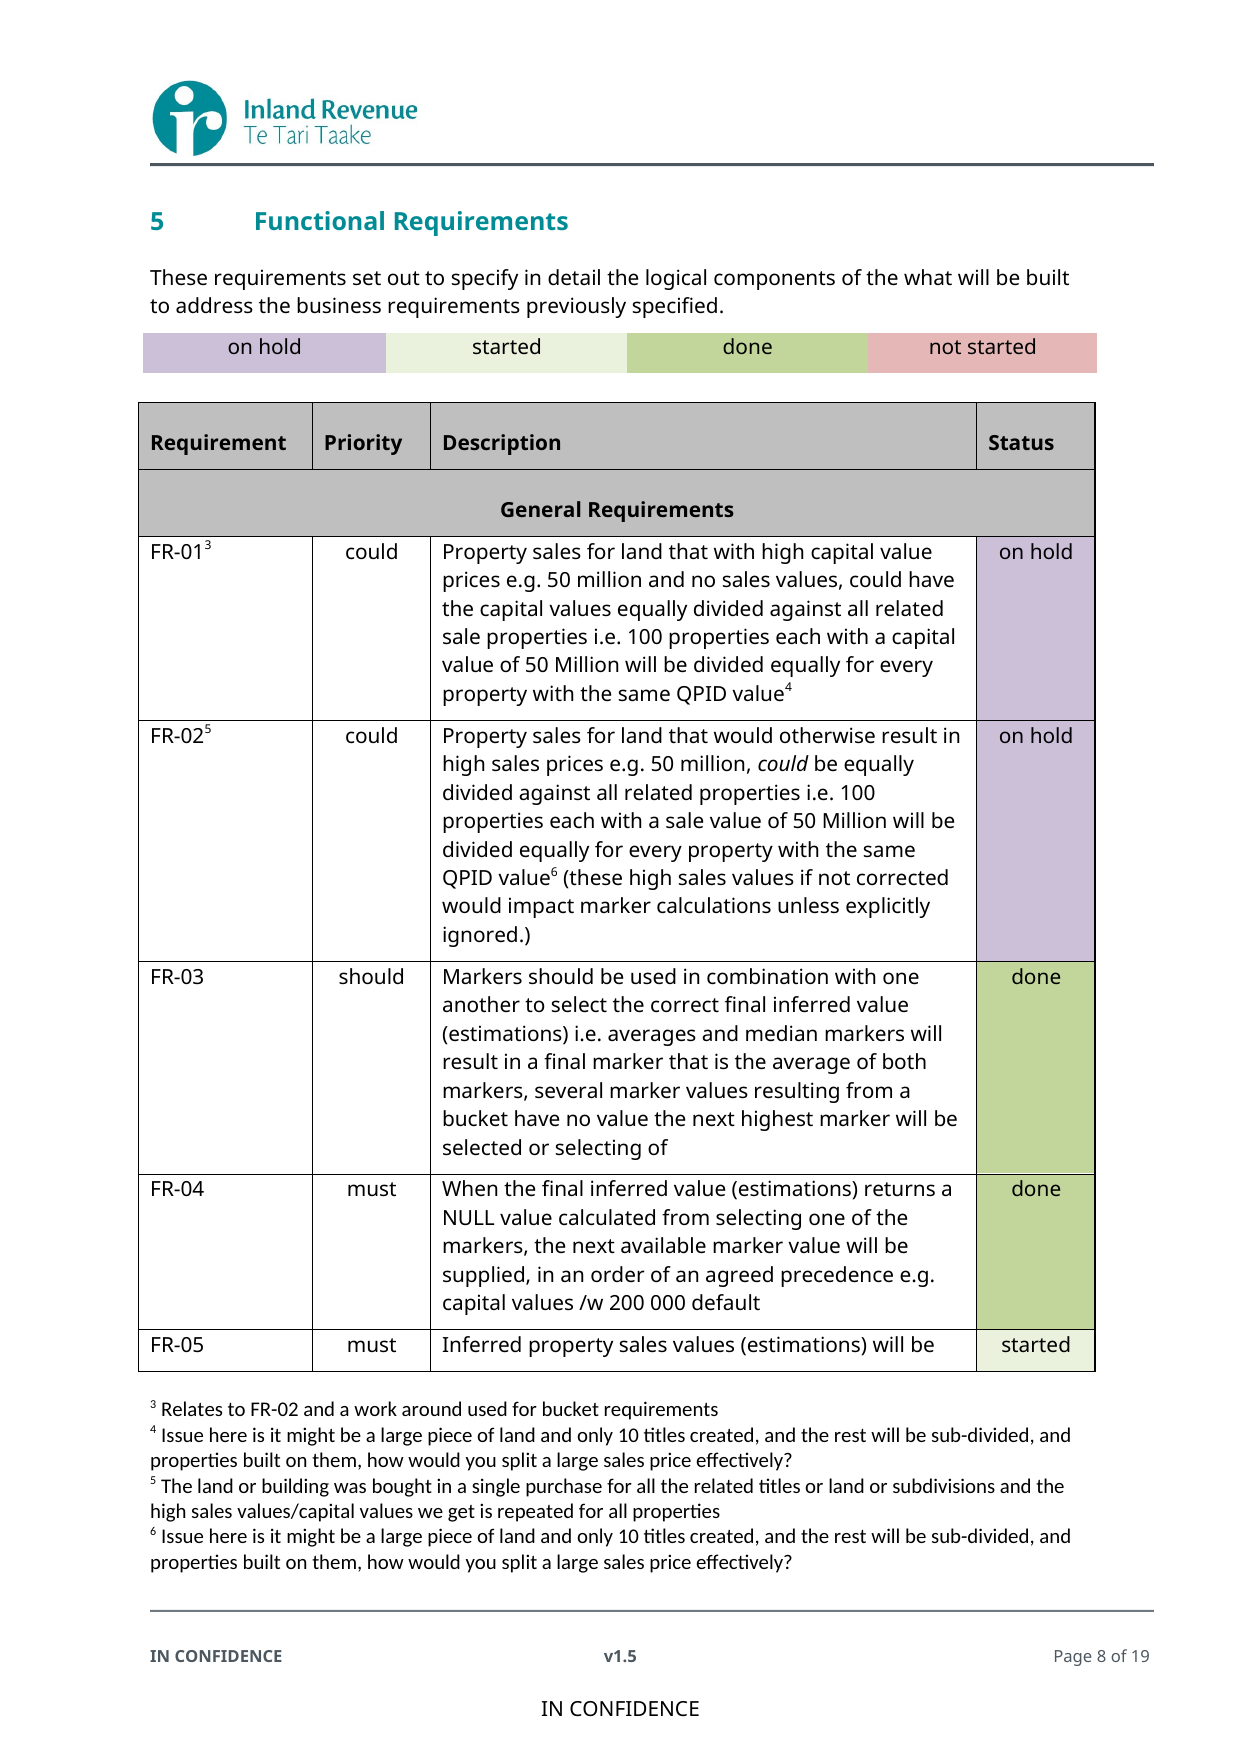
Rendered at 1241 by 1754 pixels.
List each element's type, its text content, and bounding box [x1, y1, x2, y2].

table_header not started [868, 333, 1097, 373]
table_cell Property sales for land that would otherwise result in high sales prices e.g. 50 million, could be equally divided against all related properties i.e. 100 properties each with a sale value of 50 Million will be divided equally for every property with the same QPID value (these high sales values if not corrected would impact marker calculations unless explicitly ignored.) [431, 721, 976, 961]
table_cell should [313, 962, 430, 1173]
table_cell must [313, 1175, 430, 1329]
table_header started [386, 333, 627, 373]
text These requirements set out to specify in detail the logical components of the what will be built to address the business requirements previously specified. [150, 263, 1090, 320]
table_cell FR-04 [139, 1175, 312, 1329]
table_cell Property sales for land that with high capital value prices e.g. 50 million and no sales values, could have the capital values equally divided against all related sale properties i.e. 100 properties each with a capital value of 50 Million will be divided equally for every property with the same QPID value [431, 537, 976, 720]
table_cell General Requirements [139, 470, 1094, 536]
table_cell could [313, 721, 430, 961]
table_cell FR-03 [139, 962, 312, 1173]
table_cell could [313, 537, 430, 720]
table_header Description [431, 403, 976, 469]
table_cell done [977, 1175, 1094, 1329]
table_header done [627, 333, 868, 373]
table_cell FR-05 [139, 1330, 312, 1371]
table_cell When the final inferred value (estimations) returns a NULL value calculated from selecting one of the markers, the next available marker value will be supplied, in an order of an agreed precedence e.g. capital values /w 200 000 default [431, 1175, 976, 1329]
table_cell FR-02 [139, 721, 312, 961]
table_cell must [313, 1330, 430, 1371]
table_cell Markers should be used in combination with one another to select the correct final inferred value (estimations) i.e. averages and median markers will result in a final marker that is the average of both markers, several marker values resulting from a bucket have no value the next highest marker will be selected or selecting of [431, 962, 976, 1173]
table_cell on hold [977, 721, 1094, 961]
table_cell done [977, 962, 1094, 1173]
picture [150, 80, 418, 157]
subtitle Functional Requirements [150, 204, 1090, 238]
table_header on hold [143, 333, 386, 373]
table_header Priority [313, 403, 430, 469]
table_cell FR-01 [139, 537, 312, 720]
table_cell on hold [977, 537, 1094, 720]
table_header Requirement [139, 403, 312, 469]
table_header Status [977, 403, 1094, 469]
table_cell started [977, 1330, 1094, 1371]
